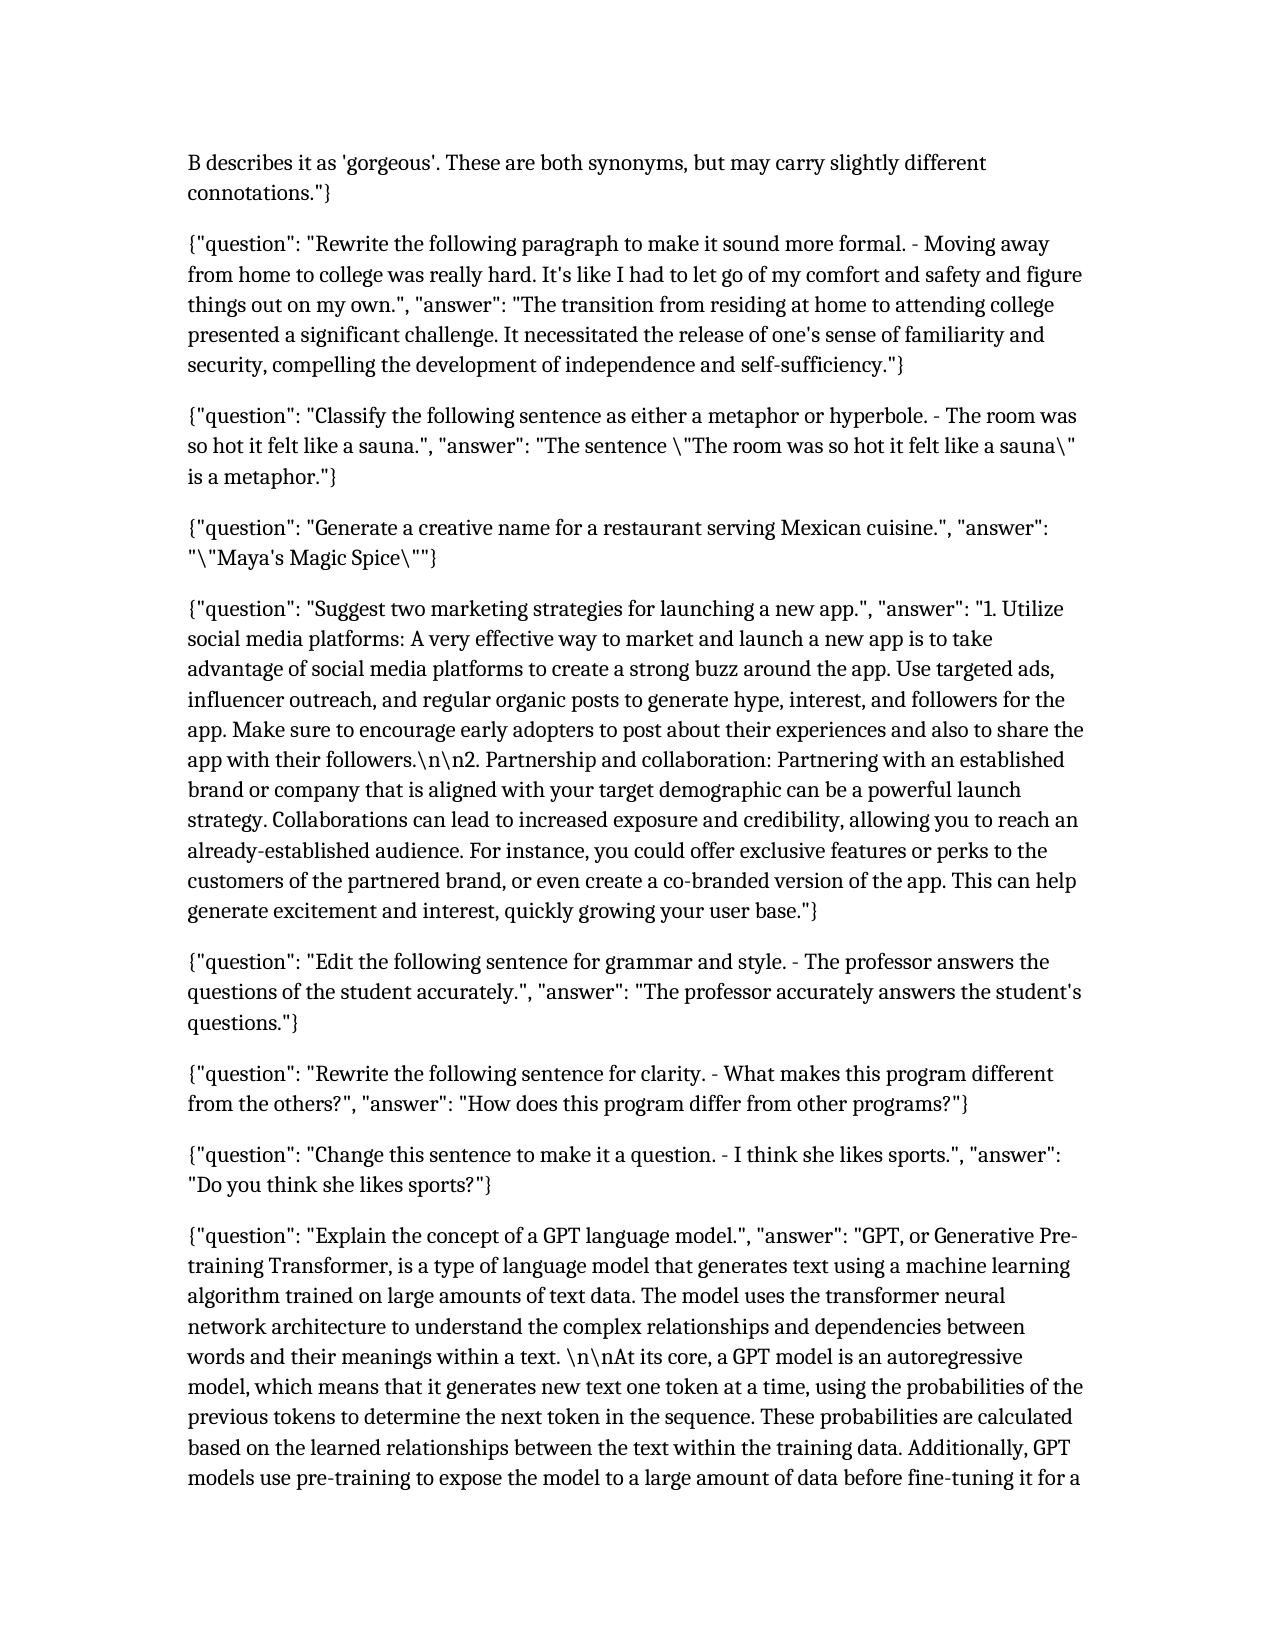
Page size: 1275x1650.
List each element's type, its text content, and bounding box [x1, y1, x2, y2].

text {"question": "Change this sentence to make it a question. - I think she likes sports.", "answer": "Do you think she likes sports?"} [187, 1142, 1087, 1198]
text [187, 1223, 1087, 1491]
text {"question": "Rewrite the following paragraph to make it sound more formal. - Moving away from home to college was really hard. It's like I had to let go of my comfort and safety and figure things out on my own.", "answer": "The transition from residing at home to attending college presented a significant challenge. It necessitated the release of one's sense of familiarity and security, compelling the development of independence and self-sufficiency."} [187, 231, 1087, 378]
text {"question": "Generate a creative name for a restaurant serving Mexican cuisine.", "answer": "\"Maya's Magic Spice\""} [187, 514, 1087, 571]
text {"question": "Edit the following sentence for grammar and style. - The professor answers the questions of the student accurately.", "answer": "The professor accurately answers the student's questions."} [187, 949, 1087, 1036]
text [187, 150, 1087, 207]
text {"question": "Suggest two marketing strategies for launching a new app.", "answer": "1. Utilize social media platforms: A very effective way to market and launch a new app is to take advantage of social media platforms to create a strong buzz around the app. Use targeted ads, influencer outreach, and regular organic posts to generate hype, interest, and followers for the app. Make sure to encourage early adopters to post about their experiences and also to share the app with their followers.\n\n2. Partnership and collaboration: Partnering with an established brand or company that is aligned with your target demographic can be a powerful launch strategy. Collaborations can lead to increased exposure and credibility, allowing you to reach an already-established audience. For instance, you could offer exclusive features or perks to the customers of the partnered brand, or even create a co-branded version of the app. This can help generate excitement and interest, quickly growing your user base."} [187, 596, 1087, 924]
text {"question": "Classify the following sentence as either a metaphor or hyperbole. - The room was so hot it felt like a sauna.", "answer": "The sentence \"The room was so hot it felt like a sauna\" is a metaphor."} [187, 403, 1087, 490]
text {"question": "Rewrite the following sentence for clarity. - What makes this program different from the others?", "answer": "How does this program differ from other programs?"} [187, 1060, 1087, 1117]
